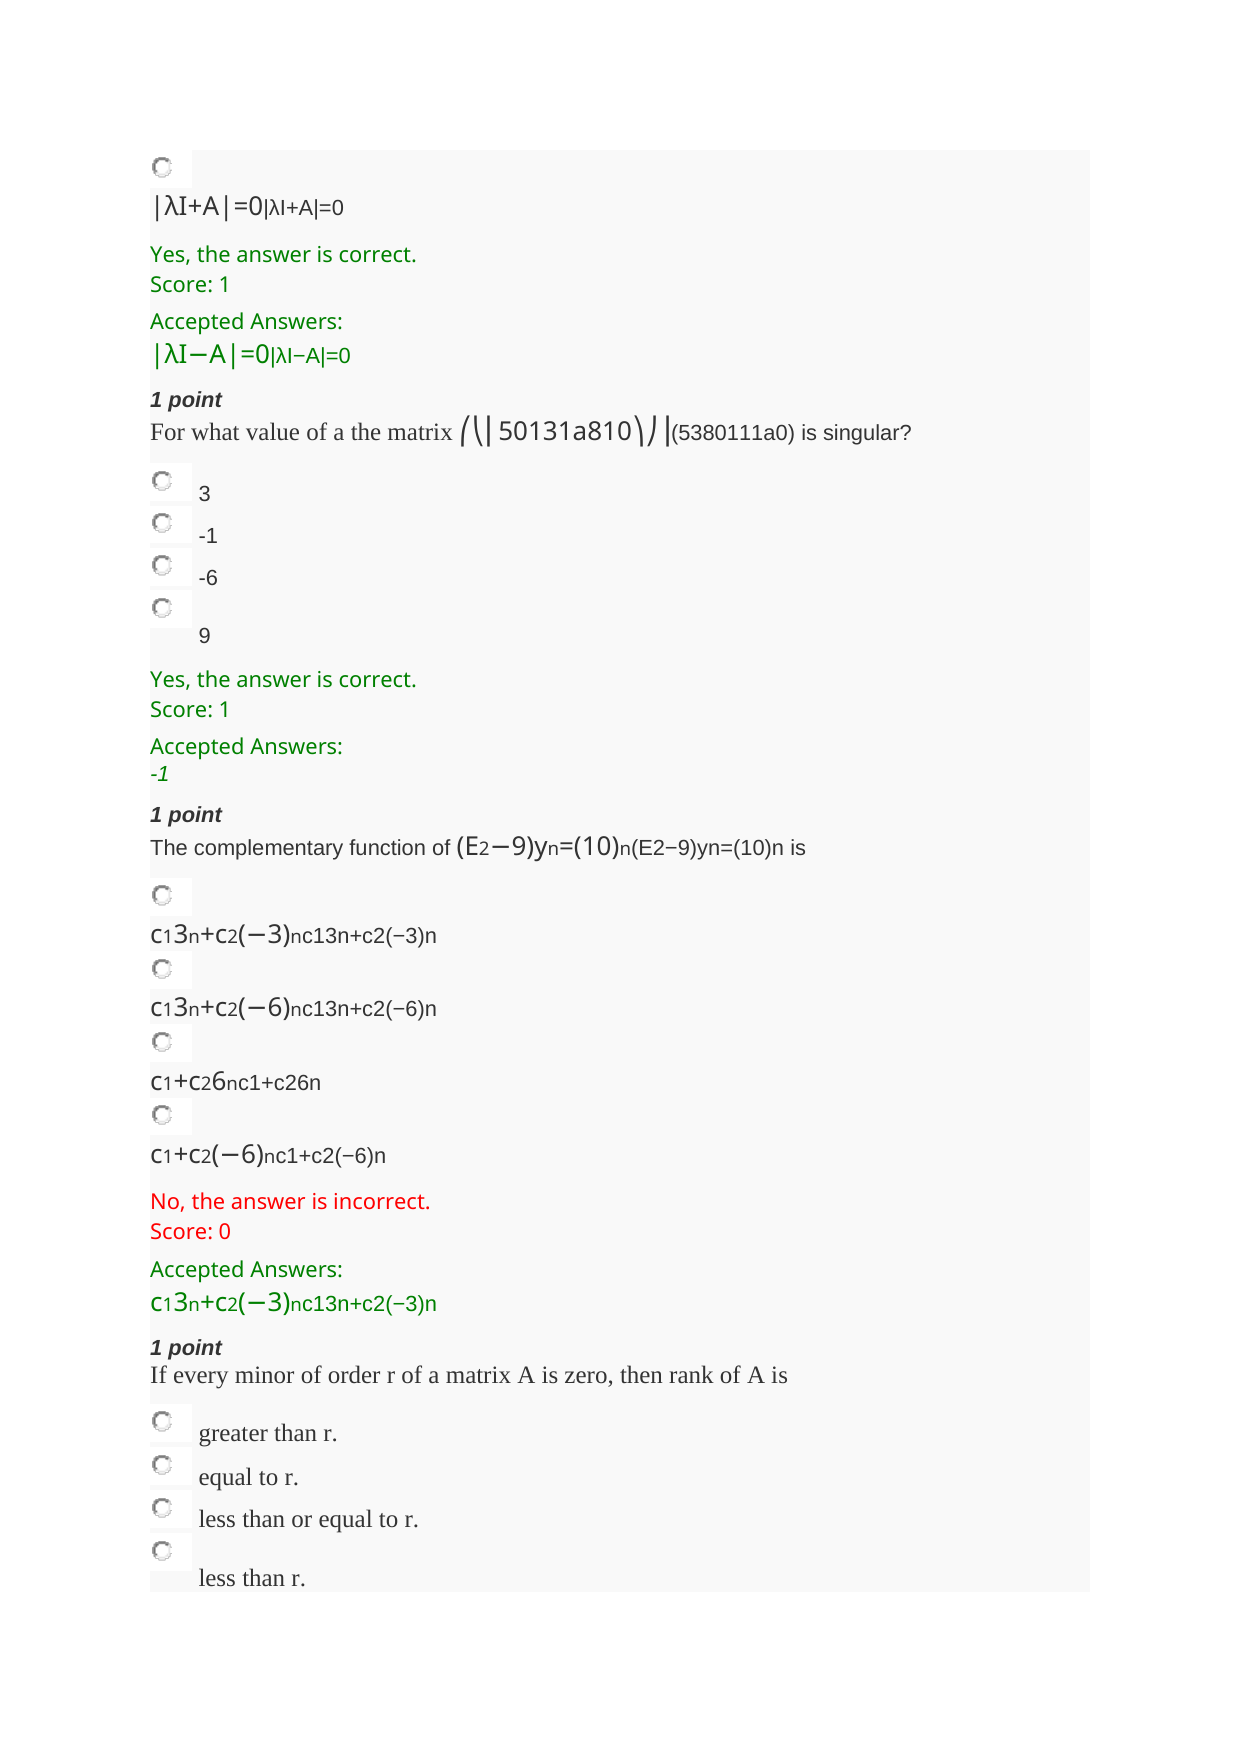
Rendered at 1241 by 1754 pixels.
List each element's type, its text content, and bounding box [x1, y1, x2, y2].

text 1 point [150, 1335, 1090, 1360]
text 9 [150, 590, 1090, 648]
text |λI−A|=0|λI−A|=0 [150, 336, 1090, 371]
text c1+c2(−6)nc1+c2(−6)n [150, 1135, 1090, 1171]
text Yes, the answer is correct. Score: 1 [150, 664, 1090, 723]
text Accepted Answers: [150, 731, 1090, 761]
text c13n+c2(−6)nc13n+c2(−6)n [150, 989, 1090, 1024]
text -6 [150, 548, 1090, 590]
text c13n+c2(−3)nc13n+c2(−3)n [150, 1283, 1090, 1319]
text -1 [150, 506, 1090, 548]
text equal to r. [150, 1447, 1090, 1490]
text The complementary function of (E2−9)yn=(10)n(E2−9)yn=(10)n is [150, 827, 1090, 863]
text less than r. [150, 1533, 1090, 1592]
text No, the answer is incorrect. Score: 0 [150, 1186, 1090, 1246]
text If every minor of order r of a matrix A is zero, then rank of A is [150, 1360, 1090, 1389]
text 1 point [150, 802, 1090, 827]
text Accepted Answers: [150, 306, 1090, 336]
text less than or equal to r. [150, 1490, 1090, 1533]
text For what value of a the matrix ⎛⎝⎜50131a810⎞⎠⎟(5380111a0) is singular? [150, 412, 1090, 448]
text |λI+A|=0|λI+A|=0 [150, 188, 1090, 223]
text c13n+c2(−3)nc13n+c2(−3)n [150, 916, 1090, 951]
text 1 point [150, 387, 1090, 412]
text Accepted Answers: [150, 1254, 1090, 1283]
text -1 [150, 761, 1090, 786]
text c1+c26nc1+c26n [150, 1062, 1090, 1098]
text Yes, the answer is correct. Score: 1 [150, 239, 1090, 298]
text 3 [150, 463, 1090, 506]
text greater than r. [150, 1404, 1090, 1447]
